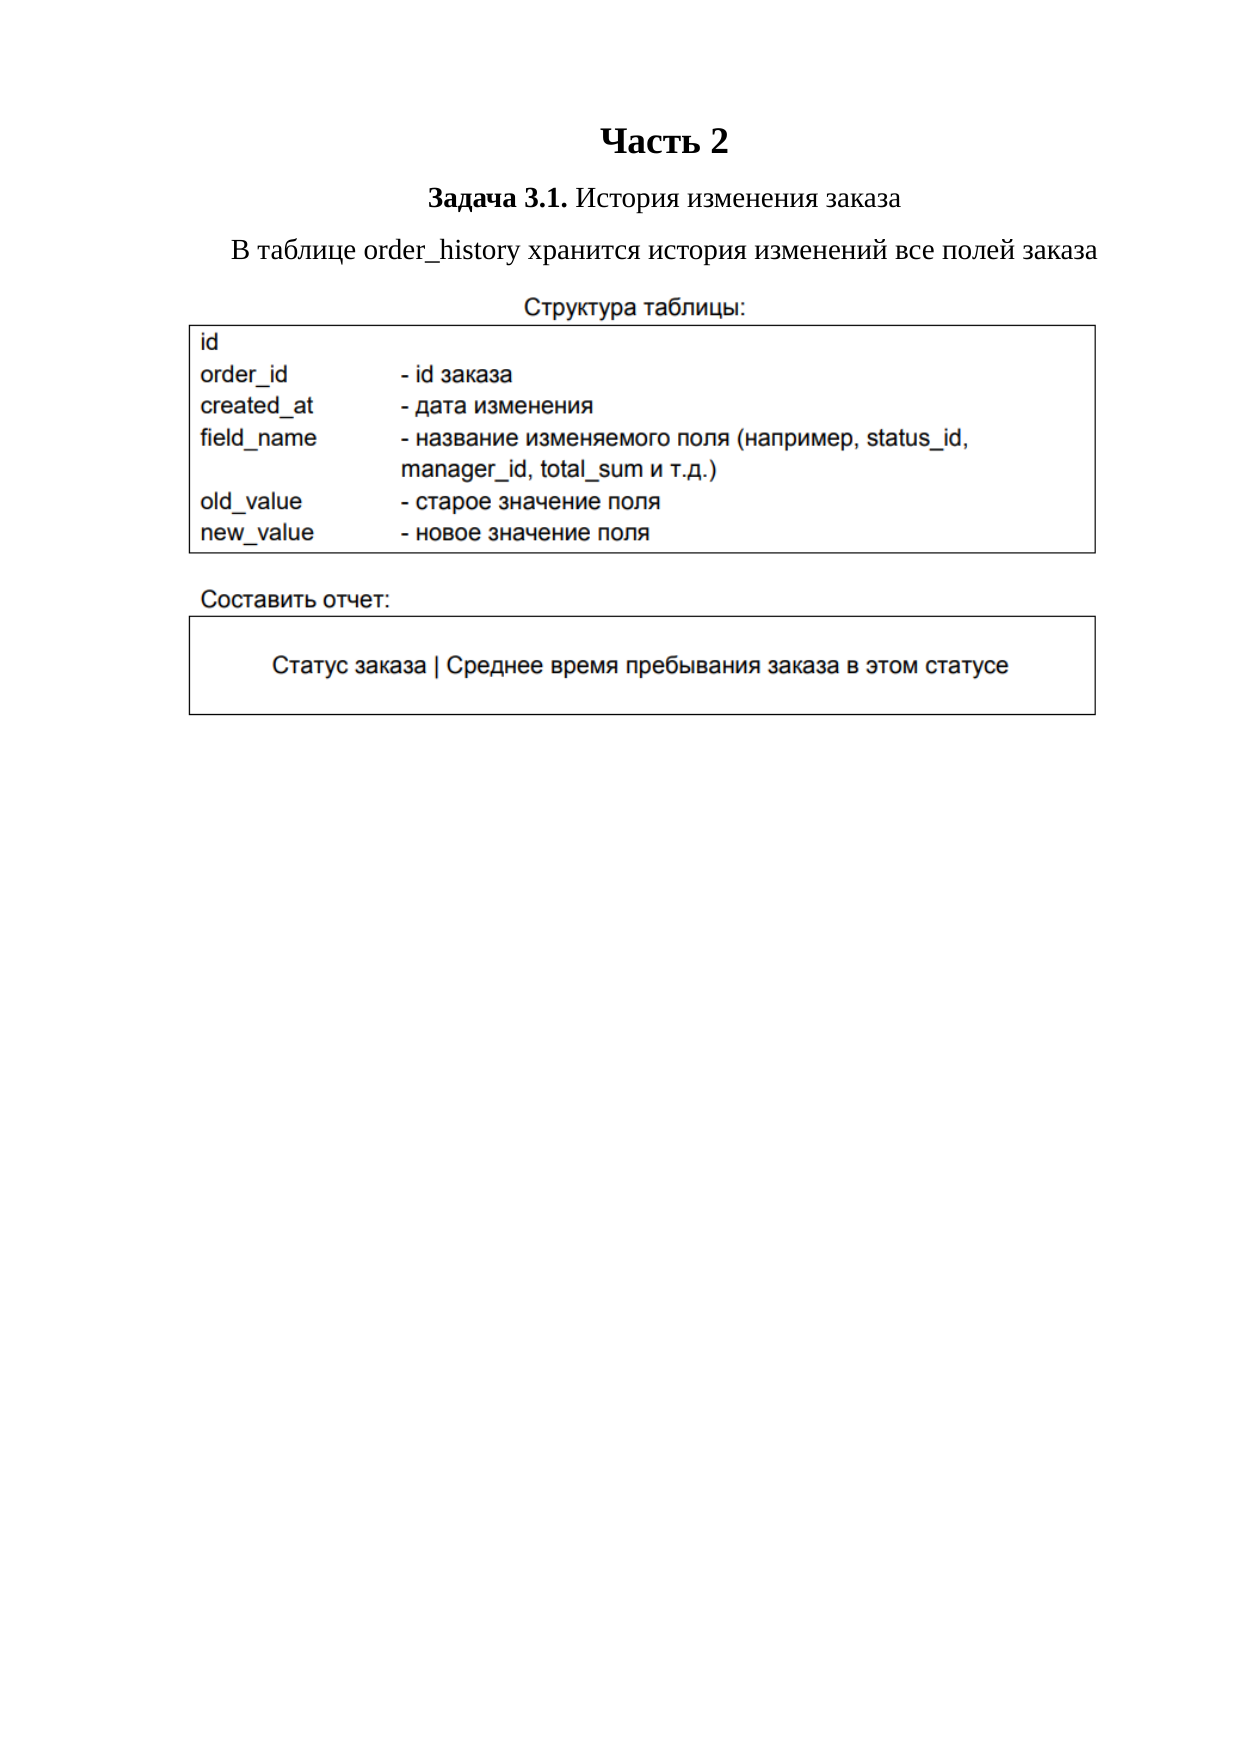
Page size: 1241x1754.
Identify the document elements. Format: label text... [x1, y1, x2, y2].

text Часть 2 [177, 118, 1152, 161]
text Задача 3.1. История изменения заказа [177, 180, 1152, 213]
picture [177, 283, 1152, 726]
text В таблице order_history хранится история изменений все полей заказа [177, 232, 1152, 265]
